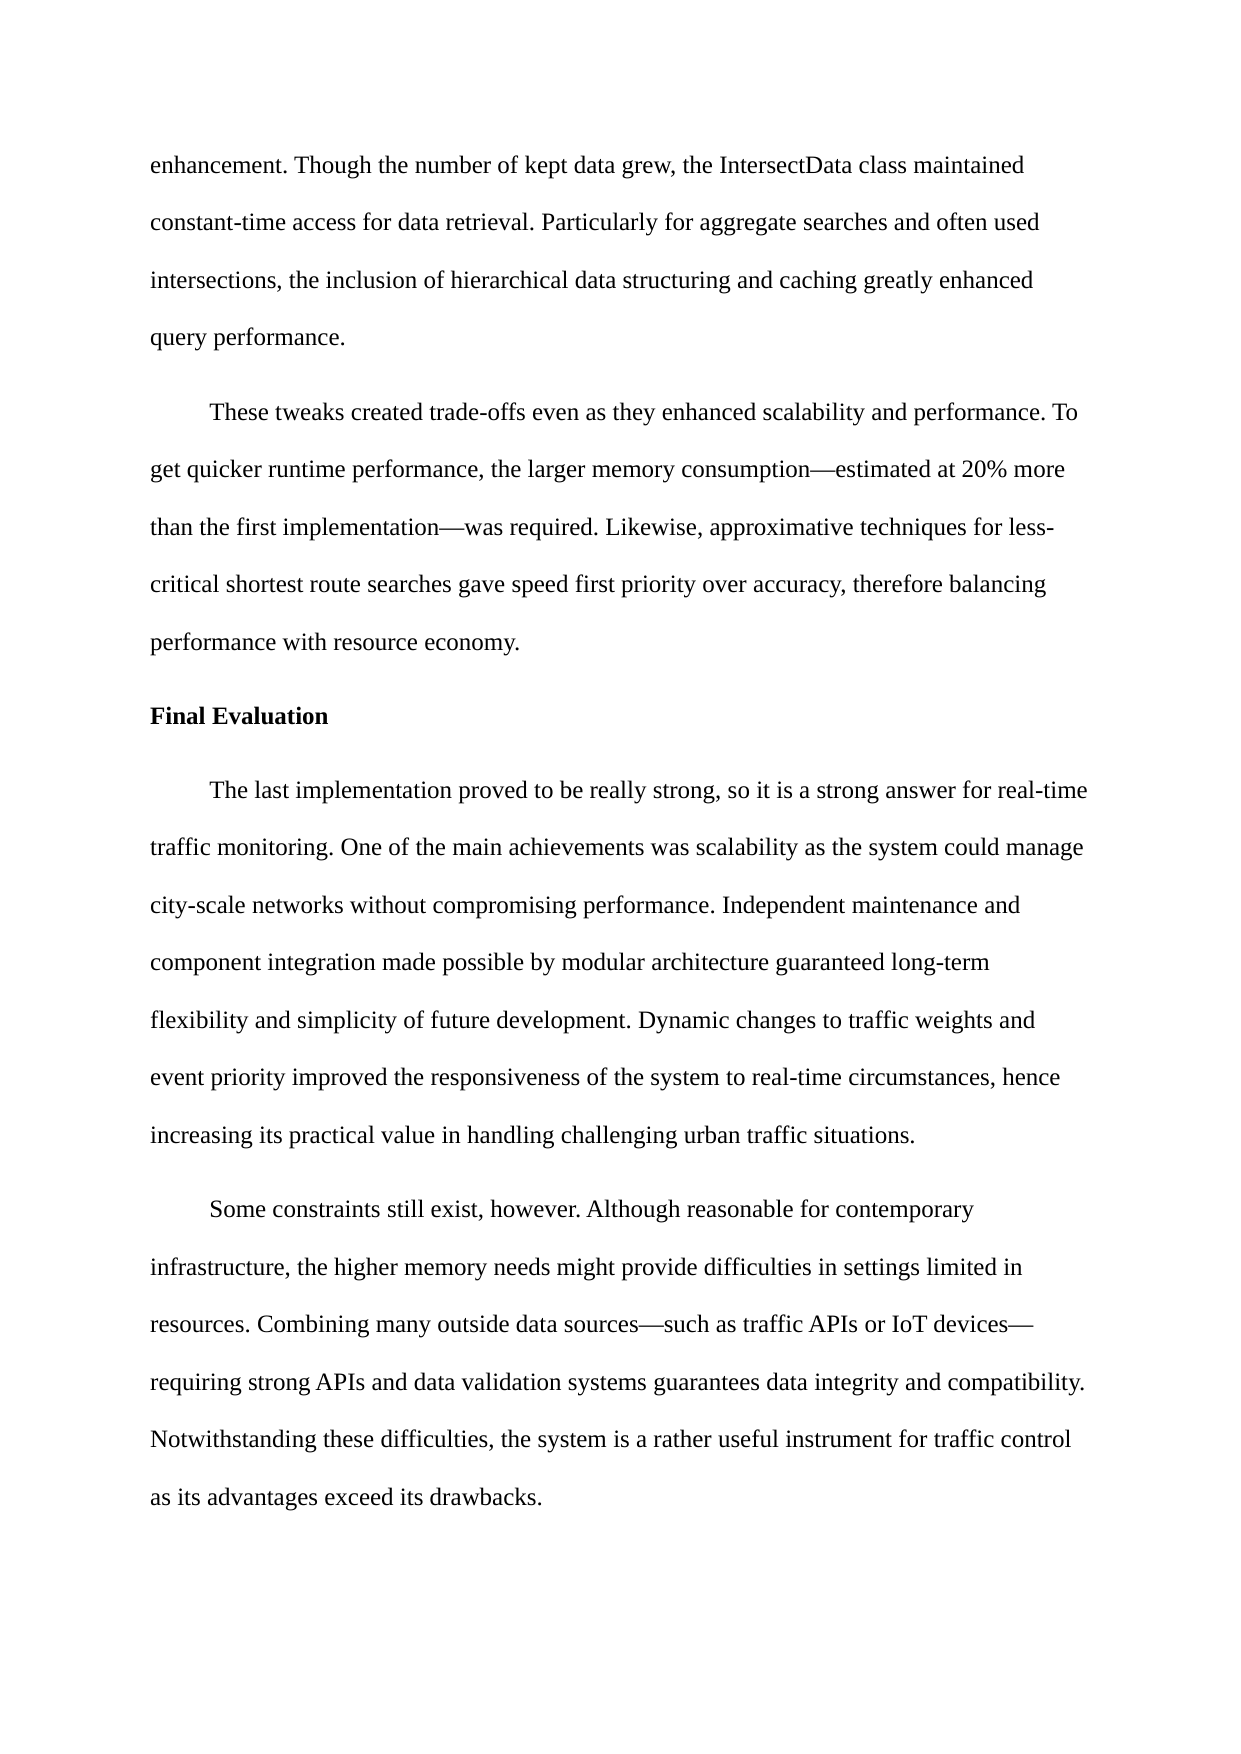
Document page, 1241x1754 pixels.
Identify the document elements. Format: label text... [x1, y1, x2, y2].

text These tweaks created trade-offs even as they enhanced scalability and performance. To get quicker runtime performance, the larger memory consumption—estimated at 20% more than the first implementation—was required. Likewise, approximative techniques for less-critical shortest route searches gave speed first priority over accuracy, therefore balancing performance with resource economy. [150, 397, 1090, 655]
text The last implementation proved to be really strong, so it is a strong answer for real-time traffic monitoring. One of the main achievements was scalability as the system could manage city-scale networks without compromising performance. Independent maintenance and component integration made possible by modular architecture guaranteed long-term flexibility and simplicity of future development. Dynamic changes to traffic weights and event priority improved the responsiveness of the system to real-time circumstances, hence increasing its practical value in handling challenging urban traffic situations. [150, 775, 1090, 1149]
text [150, 150, 1090, 351]
text Some constraints still exist, however. Although reasonable for contemporary infrastructure, the higher memory needs might provide difficulties in settings limited in resources. Combining many outside data sources—such as traffic APIs or IoT devices—requiring strong APIs and data validation systems guarantees data integrity and compatibility. Notwithstanding these difficulties, the system is a rather useful instrument for traffic control as its advantages exceed its drawbacks. [150, 1194, 1090, 1510]
text Final Evaluation [150, 701, 1090, 729]
